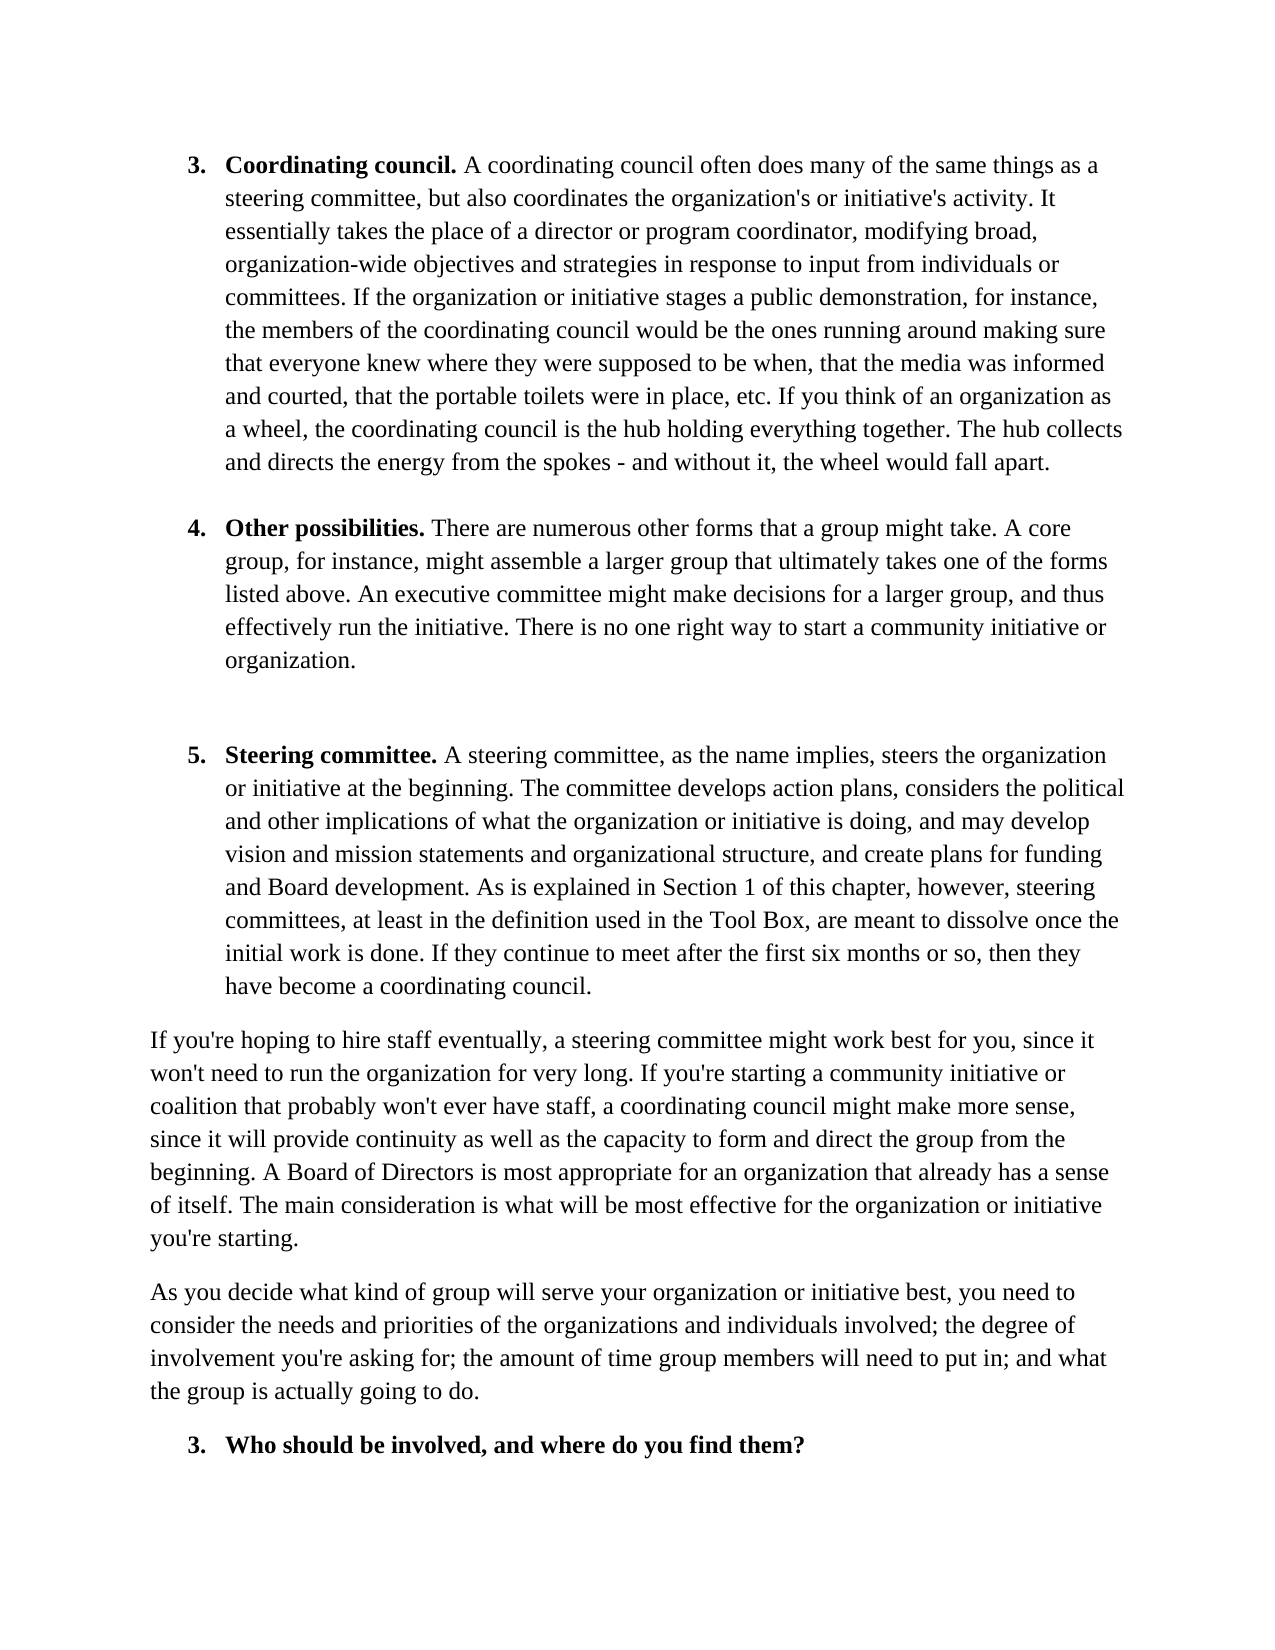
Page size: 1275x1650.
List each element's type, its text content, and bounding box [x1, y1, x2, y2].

text If you're hoping to hire staff eventually, a steering committee might work best for you, since it won't need to run the organization for very long. If you're starting a community initiative or coalition that probably won't ever have staff, a coordinating council might make more sense, since it will provide continuity as well as the capacity to form and direct the group from the beginning. A Board of Directors is most appropriate for an organization that already has a sense of itself. The main consideration is what will be most effective for the organization or initiative you're starting. [150, 1025, 1125, 1252]
list Coordinating council. A coordinating council often does many of the same things as a steering committee, but also coordinates the organization's or initiative's activity. It essentially takes the place of a director or program coordinator, modifying broad, organization-wide objectives and strategies in response to input from individuals or committees. If the organization or initiative stages a public demonstration, for instance, the members of the coordinating council would be the ones running around making sure that everyone knew where they were supposed to be when, that the media was informed and courted, that the portable toilets were in place, etc. If you think of an organization as a wheel, the coordinating council is the hub holding everything together. The hub collects and directs the energy from the spokes - and without it, the wheel would fall apart. [187, 150, 1125, 476]
list Who should be involved, and where do you find them? [187, 1430, 1125, 1459]
list Steering committee. A steering committee, as the name implies, steers the organization or initiative at the beginning. The committee develops action plans, considers the political and other implications of what the organization or initiative is doing, and may develop vision and mission statements and organizational structure, and create plans for funding and Board development. As is explained in Section 1 of this chapter, however, steering committees, at least in the definition used in the Tool Box, are meant to dissolve once the initial work is done. If they continue to meet after the first six months or so, then they have become a coordinating council. [187, 740, 1125, 1000]
text As you decide what kind of group will serve your organization or initiative best, you need to consider the needs and priorities of the organizations and individuals involved; the degree of involvement you're asking for; the amount of time group members will need to put in; and what the group is actually going to do. [150, 1277, 1125, 1405]
list Other possibilities. There are numerous other forms that a group might take. A core group, for instance, might assemble a larger group that ultimately takes one of the forms listed above. An executive committee might make decisions for a larger group, and thus effectively run the initiative. There is no one right way to start a community initiative or organization. [187, 513, 1125, 674]
